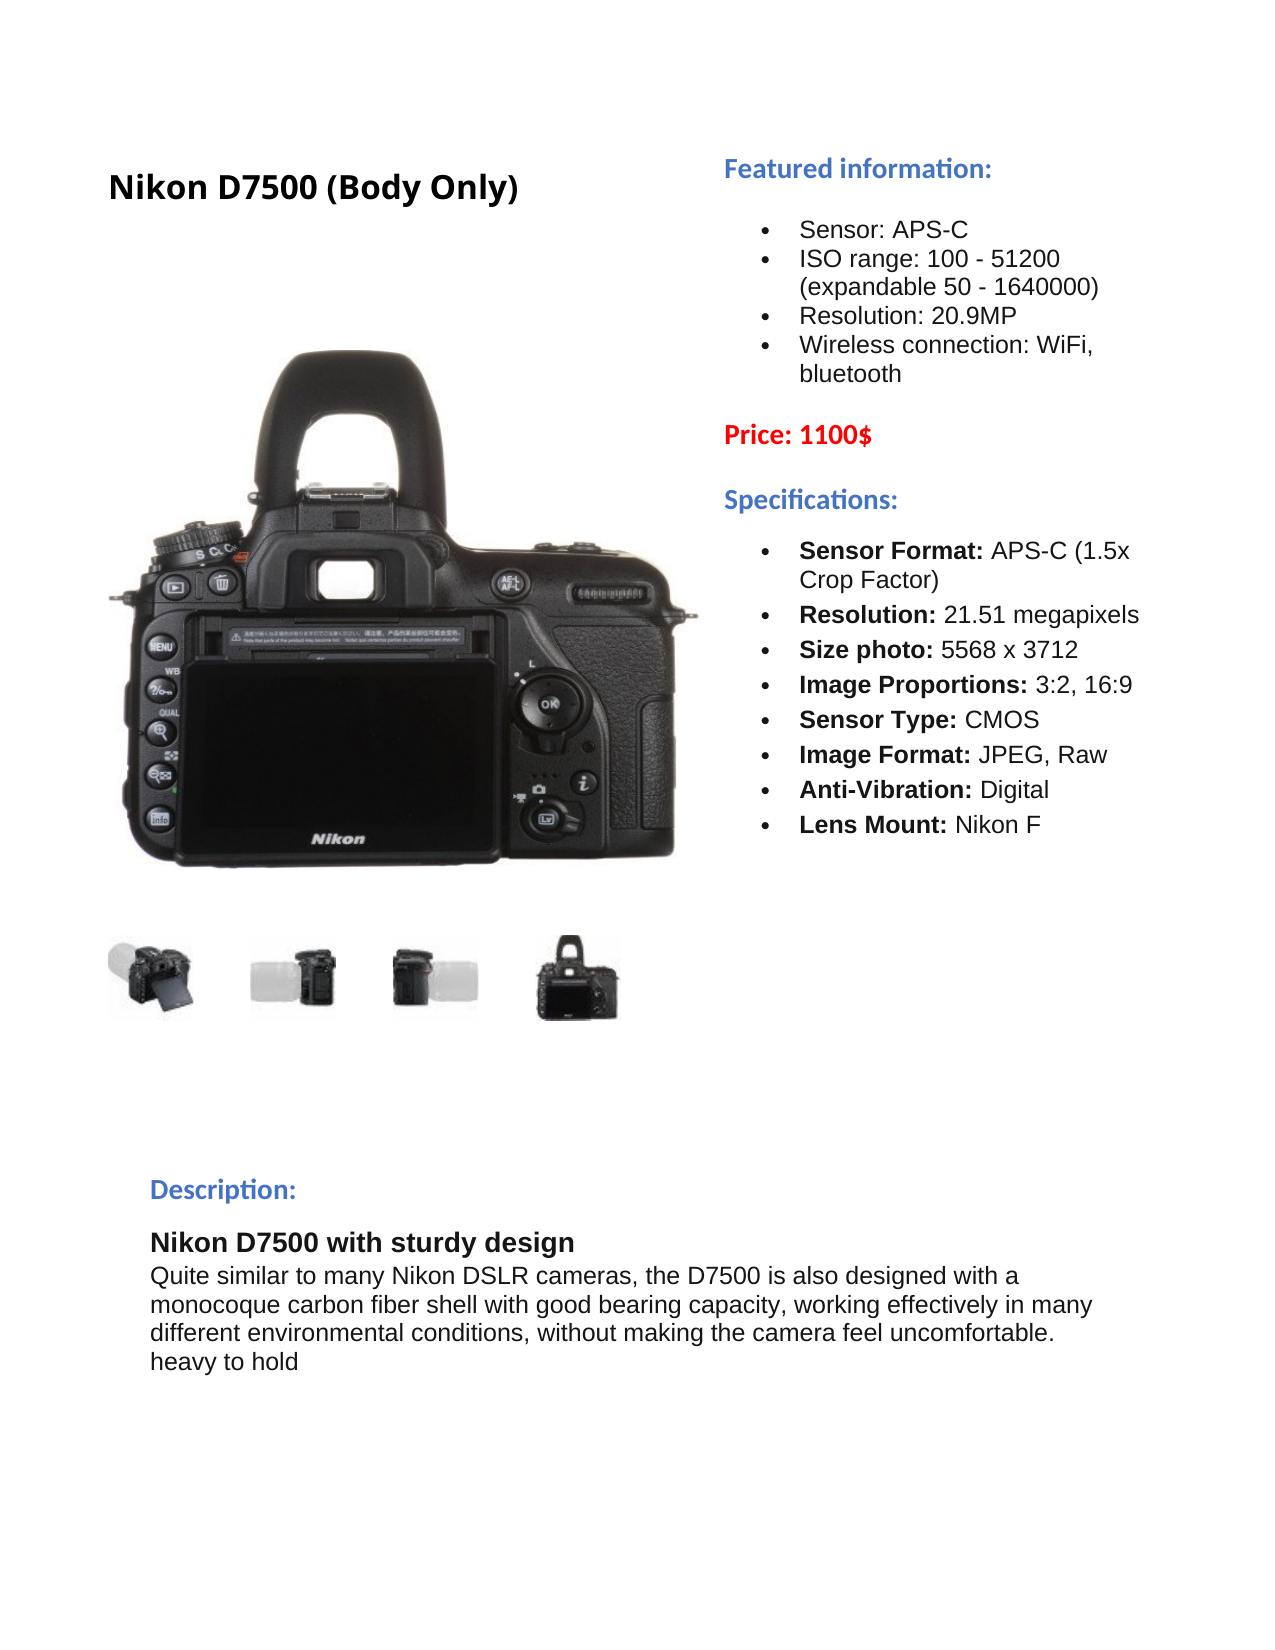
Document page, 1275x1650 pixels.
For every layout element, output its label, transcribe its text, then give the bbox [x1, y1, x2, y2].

table_header Featured information: Sensor: APS-C ISO range: 100 - 51200 (expandable 50 - 1640000) Resolution: 20.9MP Wireless connection: WiFi, bluetooth Price: 1100$ Specifications: Sensor Format: APS-C (1.5x Crop Factor) Resolution: 21.51 megapixels Size photo: 5568 x 3712 Image Proportions: 3:2, 16:9 Sensor Type: CMOS Image Format: JPEG, Raw Anti-Vibration: Digital Lens Mount: Nikon F [713, 150, 1161, 1171]
picture [107, 935, 194, 1021]
picture [250, 935, 336, 1021]
text Description: [150, 1171, 1125, 1206]
table_header Nikon D7500 (Body Only) [97, 150, 713, 1171]
picture [535, 935, 621, 1021]
picture [392, 935, 479, 1021]
picture [107, 350, 701, 870]
text Quite similar to many Nikon DSLR cameras, the D7500 is also designed with a monocoque carbon fiber shell with good bearing capacity, working effectively in many different environmental conditions, without making the camera feel uncomfortable. heavy to hold [150, 1261, 1125, 1376]
subtitle Nikon D7500 with sturdy design [150, 1226, 1125, 1258]
